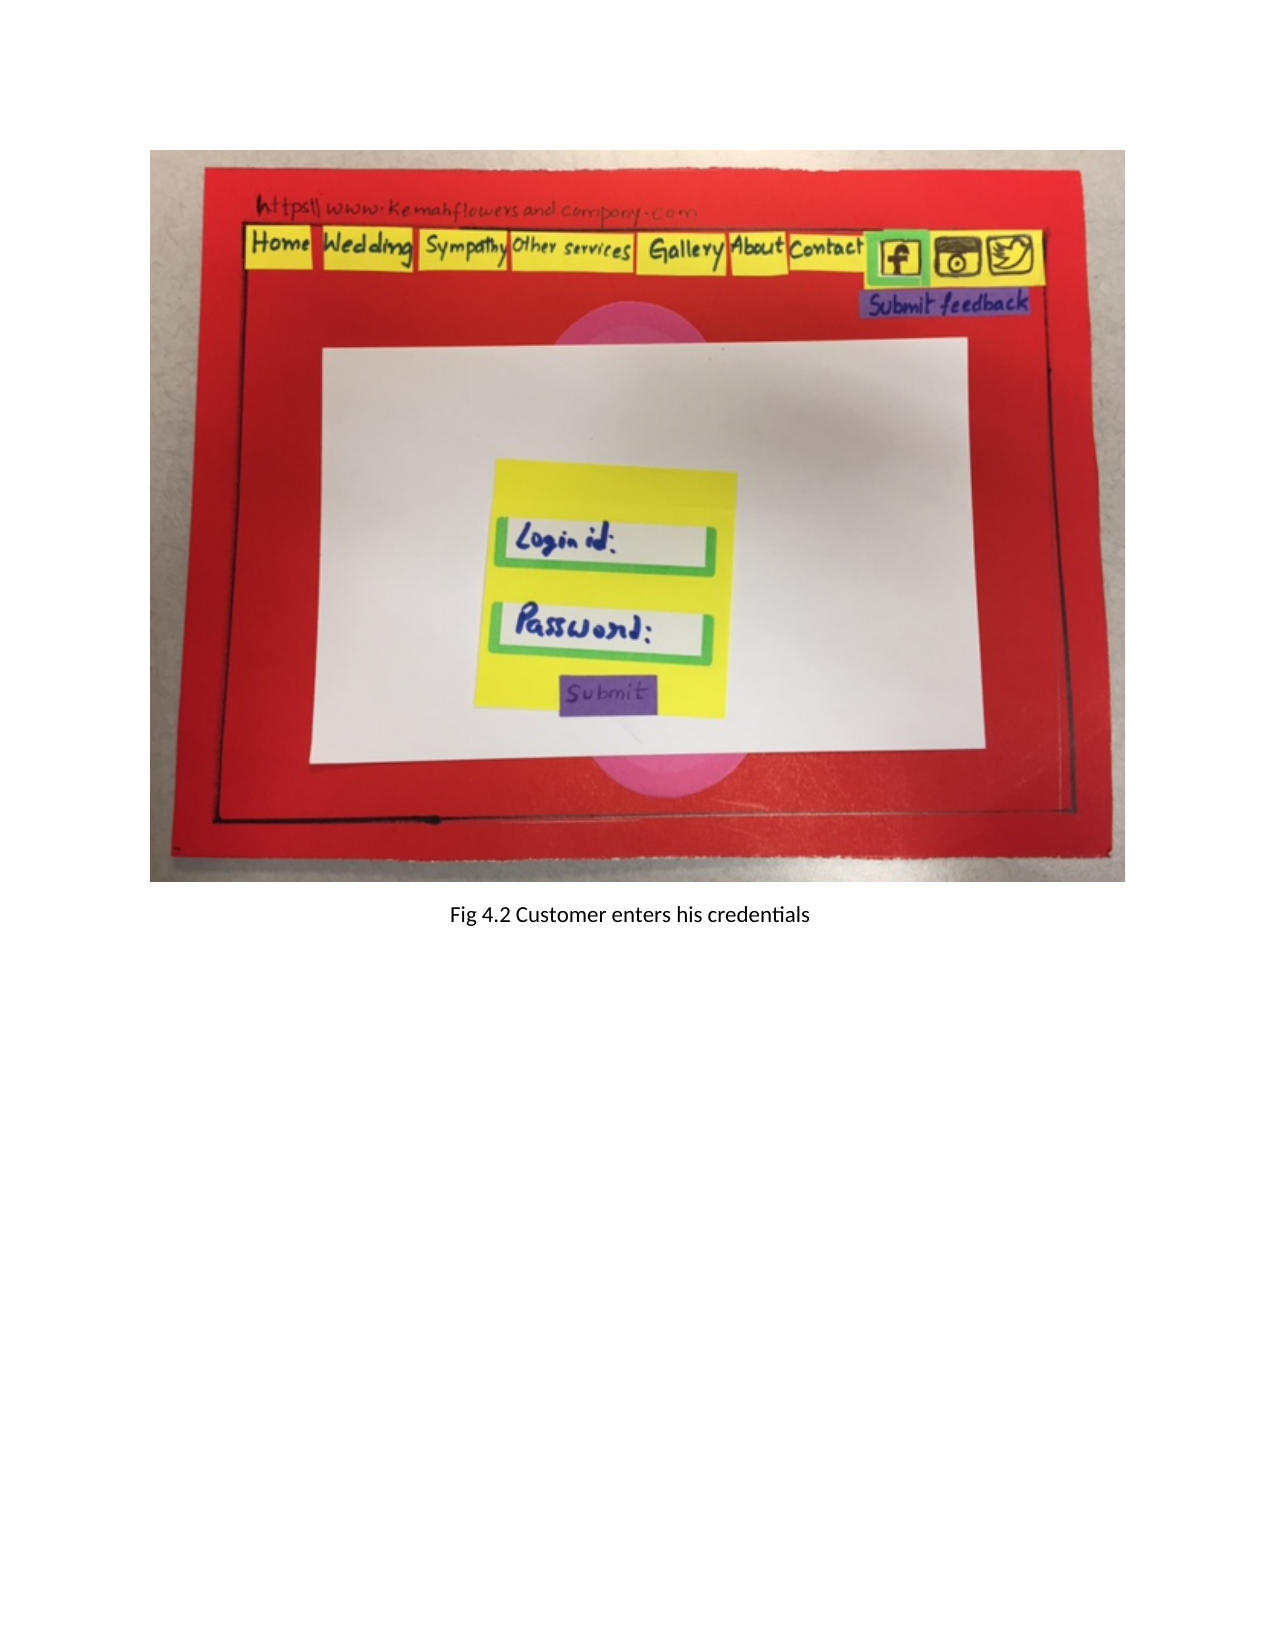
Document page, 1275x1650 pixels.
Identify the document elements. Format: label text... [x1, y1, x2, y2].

picture [150, 150, 1125, 882]
text Fig 4.2 Customer enters his credentials [150, 900, 1125, 928]
